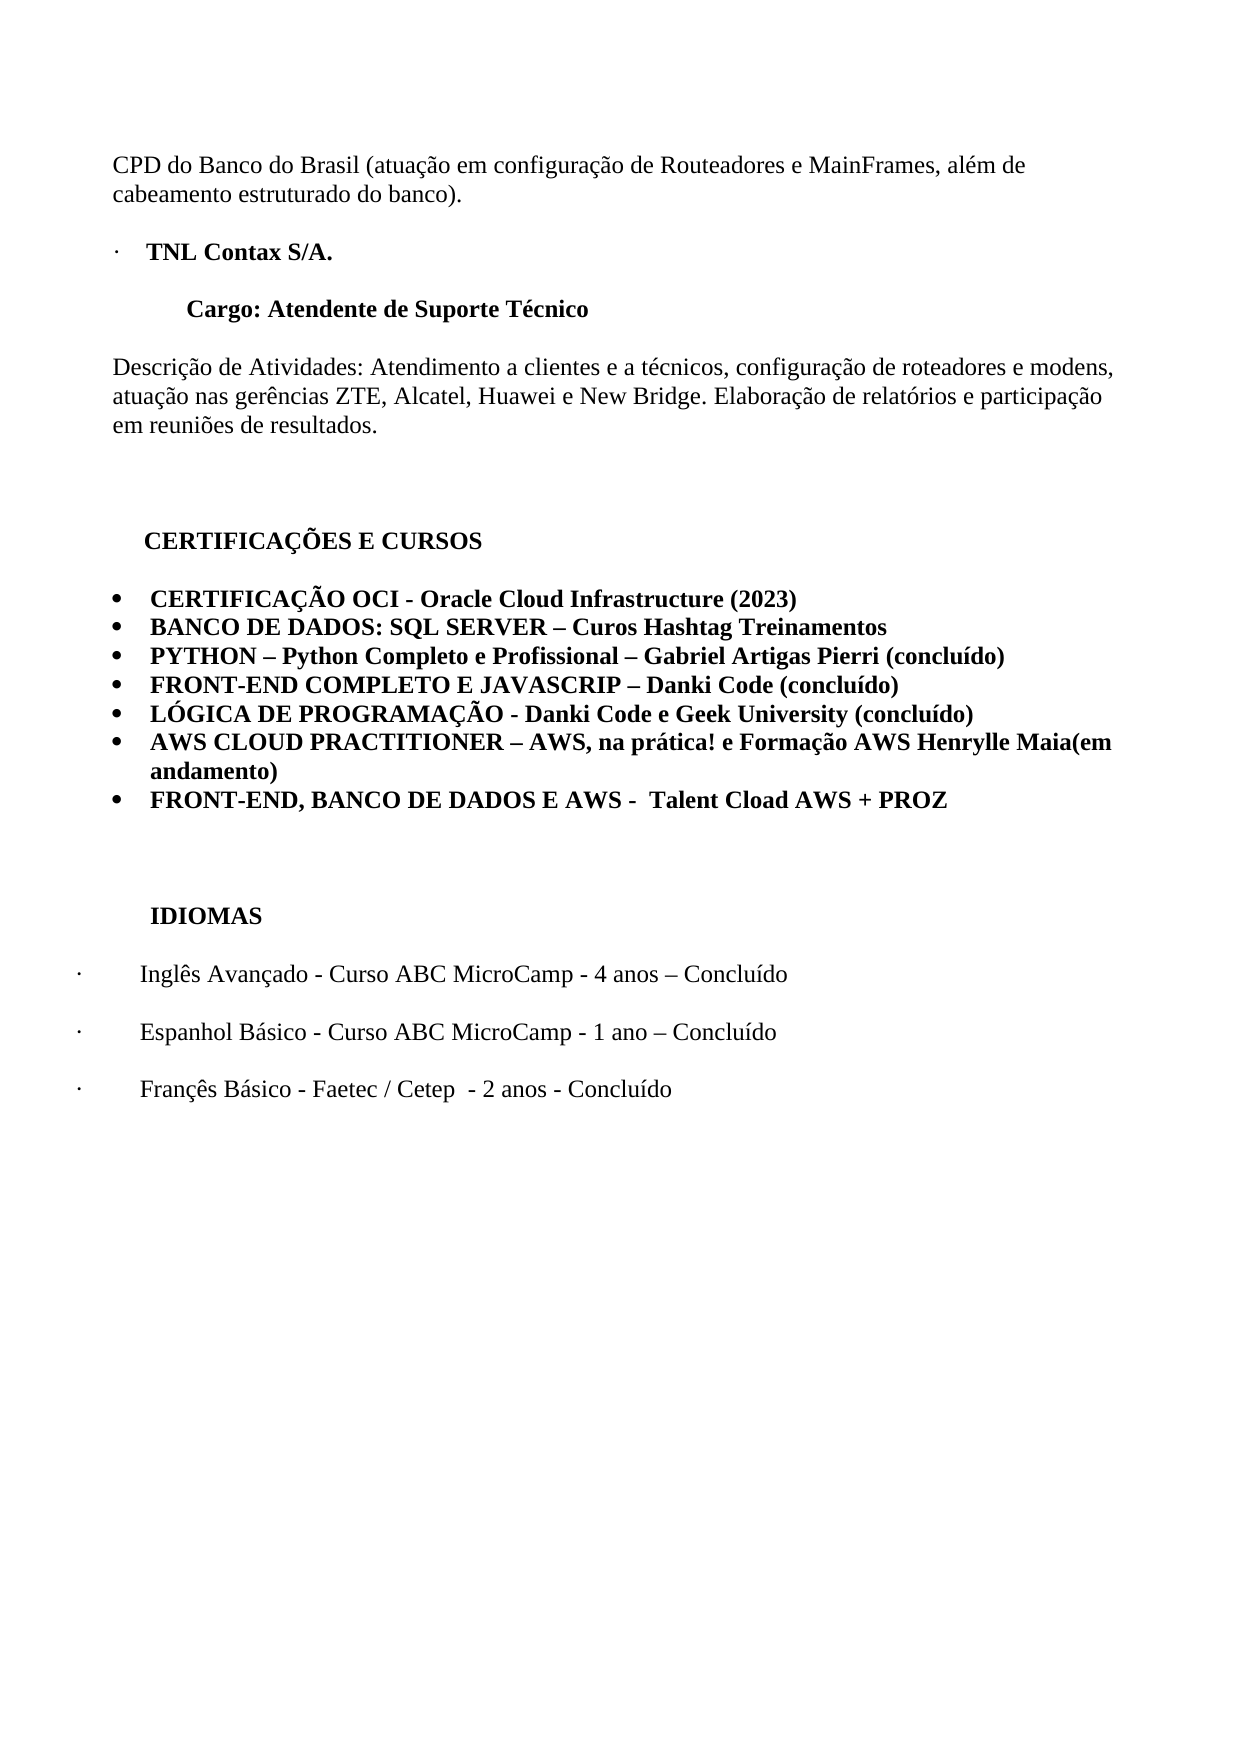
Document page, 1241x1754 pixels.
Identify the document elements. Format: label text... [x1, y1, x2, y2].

text IDIOMAS [112, 901, 1128, 929]
list FRONT-END, BANCO DE DADOS E AWS - Talent Cload AWS + PROZ [112, 785, 1128, 814]
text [112, 150, 1128, 207]
list LÓGICA DE PROGRAMAÇÃO - Danki Code e Geek University (concluído) [112, 699, 1128, 727]
list AWS CLOUD PRACTITIONER – AWS, na prática! e Formação AWS Henrylle Maia(em andamento) [112, 727, 1128, 785]
list BANCO DE DADOS: SQL SERVER – Curos Hashtag Treinamentos [112, 612, 1128, 641]
text Descrição de Atividades: Atendimento a clientes e a técnicos, configuração de roteadores e modens, atuação nas gerências ZTE, Alcatel, Huawei e New Bridge. Elaboração de relatórios e participação em reuniões de resultados. [112, 352, 1128, 439]
text · Inglês Avançado - Curso ABC MicroCamp - 4 anos – Concluído [75, 959, 1128, 987]
text · Espanhol Básico - Curso ABC MicroCamp - 1 ano – Concluído [75, 1017, 1128, 1045]
text Cargo: Atendente de Suporte Técnico [112, 294, 1128, 323]
list PYTHON – Python Completo e Profissional – Gabriel Artigas Pierri (concluído) [112, 641, 1128, 670]
list CERTIFICAÇÃO OCI - Oracle Cloud Infrastructure (2023) [112, 584, 1128, 612]
text · TNL Contax S/A. [112, 237, 1128, 265]
text CERTIFICAÇÕES E CURSOS [75, 526, 1128, 554]
list FRONT-END COMPLETO E JAVASCRIP – Danki Code (concluído) [112, 670, 1128, 699]
text · Françês Básico - Faetec / Cetep - 2 anos - Concluído [75, 1074, 1128, 1103]
